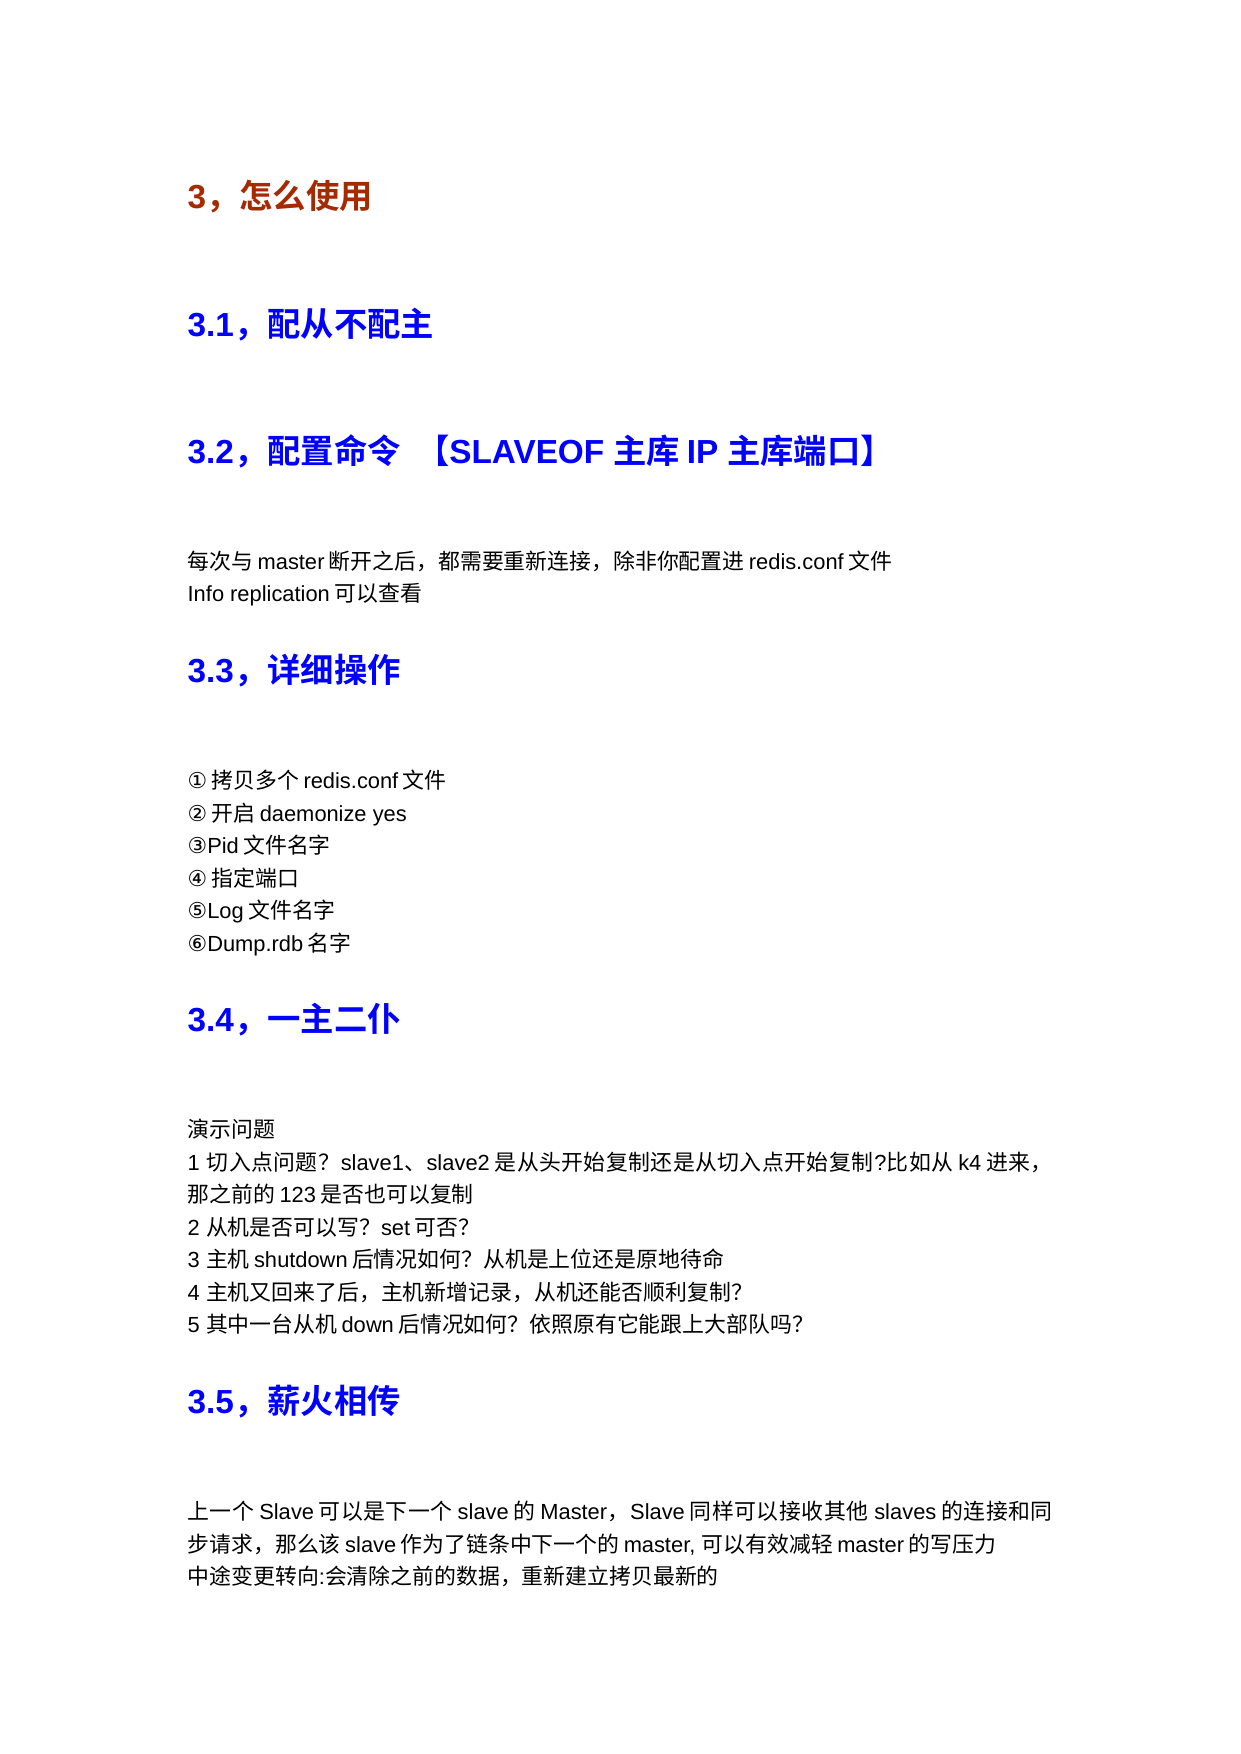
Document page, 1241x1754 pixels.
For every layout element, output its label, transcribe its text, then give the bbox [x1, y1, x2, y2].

text 上一个Slave可以是下一个slave的Master，Slave同样可以接收其他 slaves的连接和同步请求，那么该slave作为了链条中下一个的master, 可以有效减轻master的写压力 [187, 1494, 1053, 1559]
text ②开启daemonize yes [187, 795, 1053, 828]
text ③Pid文件名字 [187, 828, 1053, 860]
subtitle 3.3，详细操作 [187, 636, 1053, 701]
text ⑤Log文件名字 [187, 893, 1053, 925]
subtitle 3.4，一主二仆 [187, 985, 1053, 1050]
subtitle 3，怎么使用 [187, 162, 1053, 227]
subtitle 3.2，配置命令 【SLAVEOF 主库IP 主库端口】 [187, 416, 1053, 481]
text 2 从机是否可以写？set可否？ [187, 1209, 1053, 1242]
subtitle 3.1，配从不配主 [187, 289, 1053, 354]
text 中途变更转向:会清除之前的数据，重新建立拷贝最新的 [187, 1559, 1053, 1591]
text ④指定端口 [187, 860, 1053, 893]
subtitle 3.5，薪火相传 [187, 1367, 1053, 1432]
text 每次与master断开之后，都需要重新连接，除非你配置进redis.conf文件 [187, 543, 1053, 576]
text 1 切入点问题？slave1、slave2是从头开始复制还是从切入点开始复制?比如从k4进来，那之前的123是否也可以复制 [187, 1144, 1053, 1209]
text 3 主机shutdown后情况如何？从机是上位还是原地待命 [187, 1242, 1053, 1274]
text Info replication可以查看 [187, 576, 1053, 608]
text 4 主机又回来了后，主机新增记录，从机还能否顺利复制？ [187, 1274, 1053, 1307]
text ⑥Dump.rdb名字 [187, 925, 1053, 958]
text 5 其中一台从机down后情况如何？依照原有它能跟上大部队吗？ [187, 1307, 1053, 1339]
text 演示问题 [187, 1112, 1053, 1144]
text ①拷贝多个redis.conf文件 [187, 763, 1053, 795]
